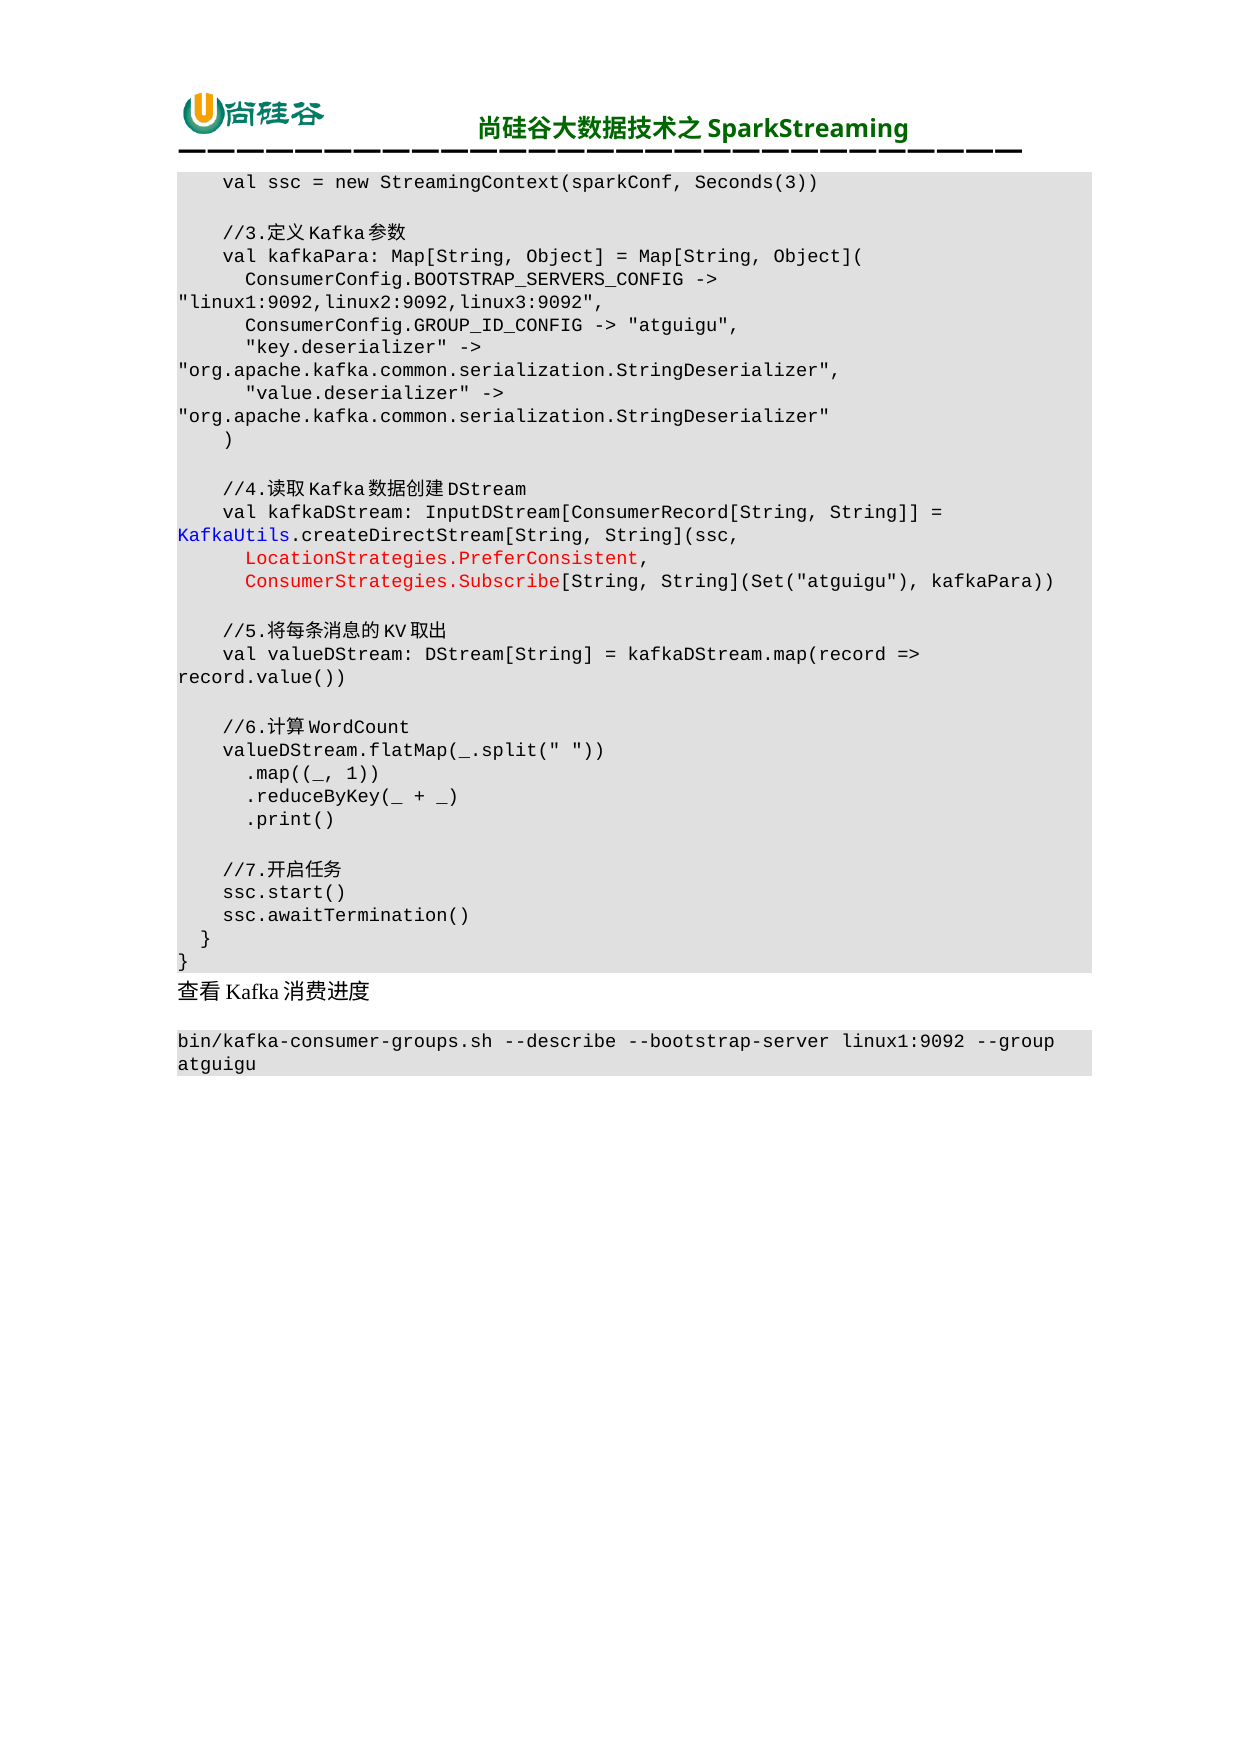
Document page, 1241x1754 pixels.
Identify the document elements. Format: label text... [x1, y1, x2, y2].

text val valueDStream: DStream[String] = kafkaDStream.map(record => record.value()) [177, 643, 1092, 689]
text //6.计算WordCount [177, 712, 1092, 739]
text } [177, 950, 1092, 973]
text .print() [177, 808, 1092, 831]
text //5.将每条消息的KV取出 [177, 616, 1092, 643]
text ConsumerConfig.BOOTSTRAP_SERVERS_CONFIG -> "linux1:9092,linux2:9092,linux3:9092", [177, 268, 1092, 314]
text LocationStrategies.PreferConsistent, [177, 547, 1092, 570]
text .map((_, 1)) [177, 762, 1092, 785]
text //3.定义Kafka参数 [177, 217, 1092, 245]
text ConsumerStrategies.Subscribe[String, String](Set("atguigu"), kafkaPara)) [177, 570, 1092, 593]
text ) [177, 428, 1092, 451]
text ssc.start() [177, 882, 1092, 904]
text valueDStream.flatMap(_.split(" ")) [177, 739, 1092, 762]
text //4.读取Kafka数据创建DStream [177, 474, 1092, 501]
text val kafkaDStream: InputDStream[ConsumerRecord[String, String]] = KafkaUtils.createDirectStream[String, String](ssc, [177, 501, 1092, 547]
text "key.deserializer" -> "org.apache.kafka.common.serialization.StringDeserializer", [177, 337, 1092, 382]
text "value.deserializer" -> "org.apache.kafka.common.serialization.StringDeserializer" [177, 382, 1092, 428]
text //7.开启任务 [177, 854, 1092, 882]
text val kafkaPara: Map[String, Object] = Map[String, Object]( [177, 245, 1092, 268]
text .reduceByKey(_ + _) [177, 785, 1092, 808]
text ConsumerConfig.GROUP_ID_CONFIG -> "atguigu", [177, 314, 1092, 337]
text } [177, 927, 1092, 950]
subtitle 查看Kafka消费进度 [177, 973, 1092, 1007]
text bin/kafka-consumer-groups.sh --describe --bootstrap-server linux1:9092 --group atguigu [177, 1030, 1092, 1076]
picture [177, 88, 328, 138]
text ssc.awaitTermination() [177, 904, 1092, 927]
text val ssc = new StreamingContext(sparkConf, Seconds(3)) [177, 172, 1092, 194]
